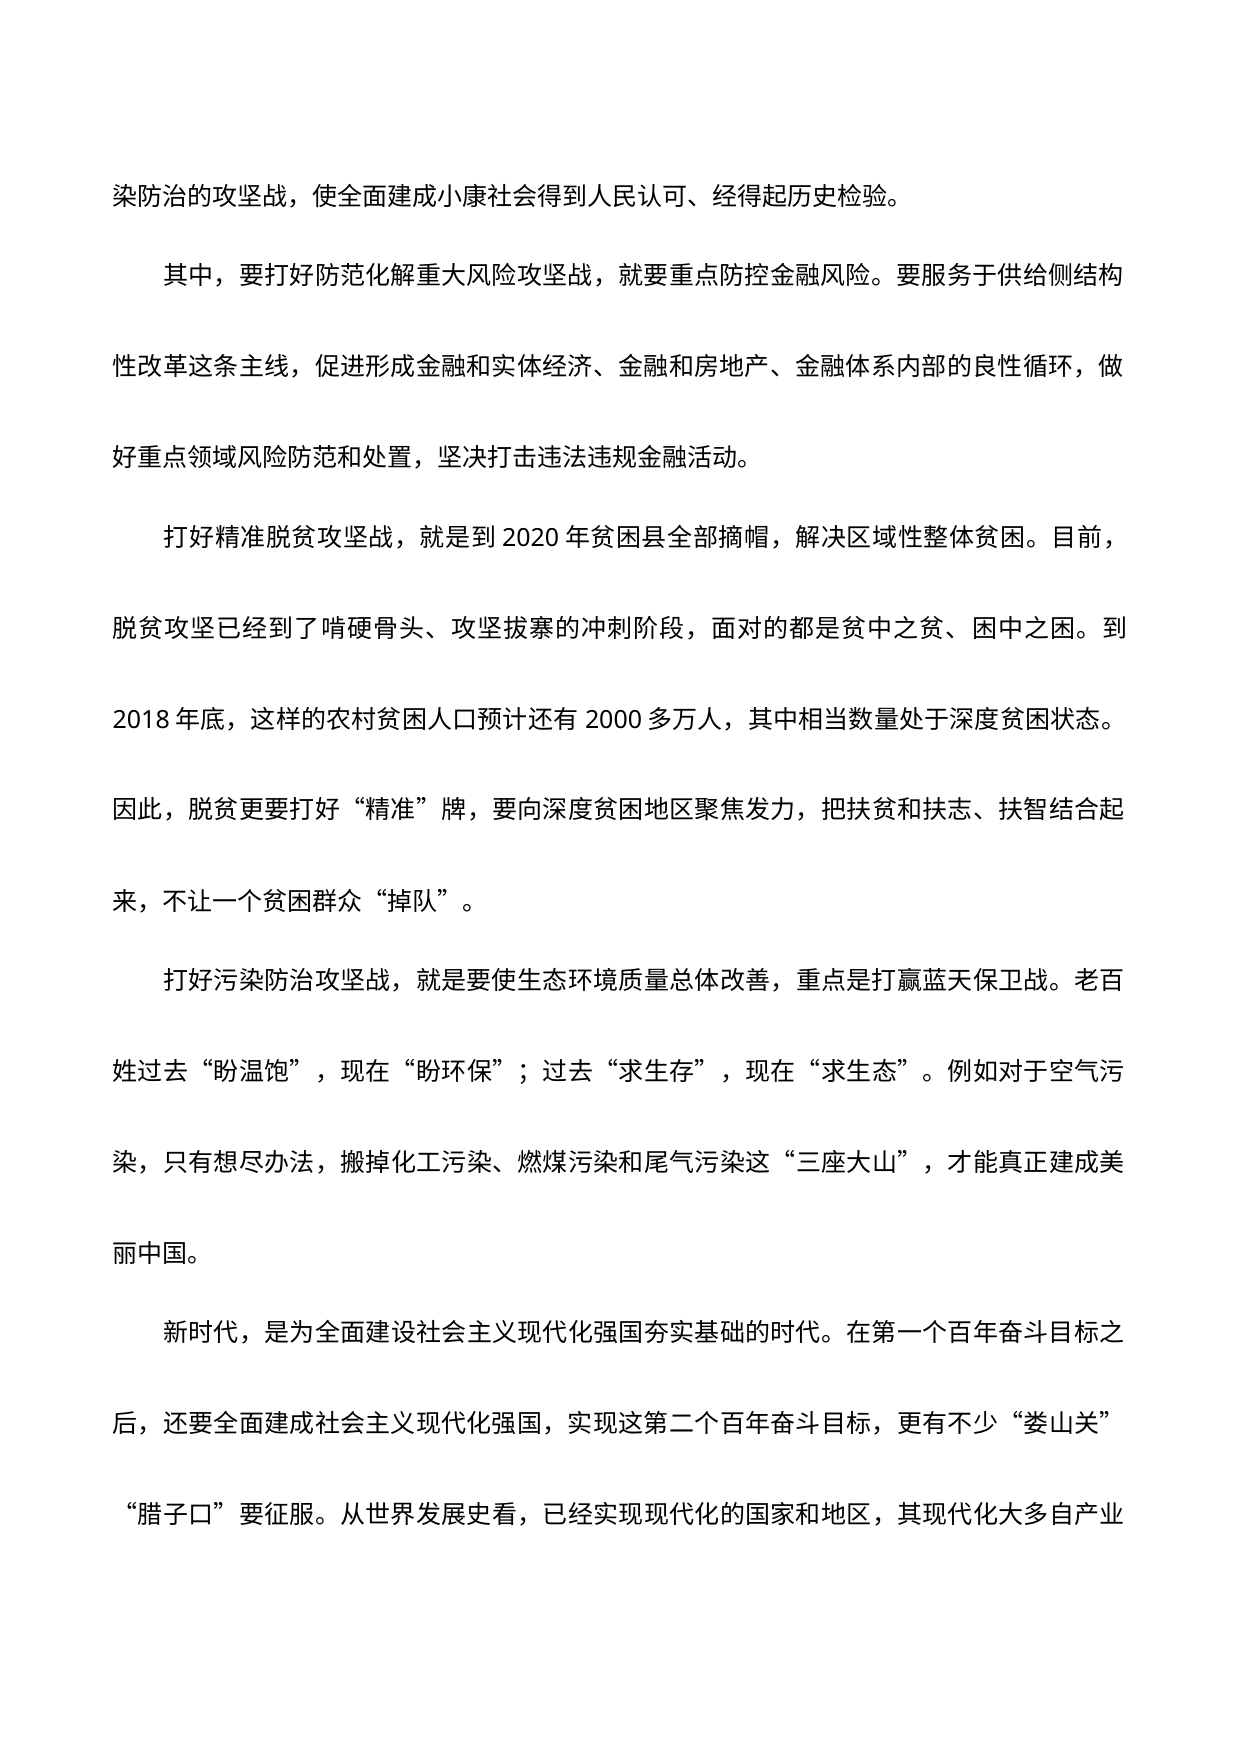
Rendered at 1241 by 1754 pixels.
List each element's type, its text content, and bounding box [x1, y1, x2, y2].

text 打好精准脱贫攻坚战，就是到2020年贫困县全部摘帽，解决区域性整体贫困。目前，脱贫攻坚已经到了啃硬骨头、攻坚拔寨的冲刺阶段，面对的都是贫中之贫、困中之困。到2018年底，这样的农村贫困人口预计还有2000多万人，其中相当数量处于深度贫困状态。因此，脱贫更要打好“精准”牌，要向深度贫困地区聚焦发力，把扶贫和扶志、扶智结合起来，不让一个贫困群众“掉队”。 [112, 503, 1128, 932]
text 打好污染防治攻坚战，就是要使生态环境质量总体改善，重点是打赢蓝天保卫战。老百姓过去“盼温饱”，现在“盼环保”；过去“求生存”，现在“求生态”。例如对于空气污染，只有想尽办法，搬掉化工污染、燃煤污染和尾气污染这“三座大山”，才能真正建成美丽中国。 [112, 946, 1128, 1284]
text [112, 1298, 1128, 1545]
text 其中，要打好防范化解重大风险攻坚战，就要重点防控金融风险。要服务于供给侧结构性改革这条主线，促进形成金融和实体经济、金融和房地产、金融体系内部的良性循环，做好重点领域风险防范和处置，坚决打击违法违规金融活动。 [112, 241, 1128, 488]
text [112, 162, 1128, 227]
